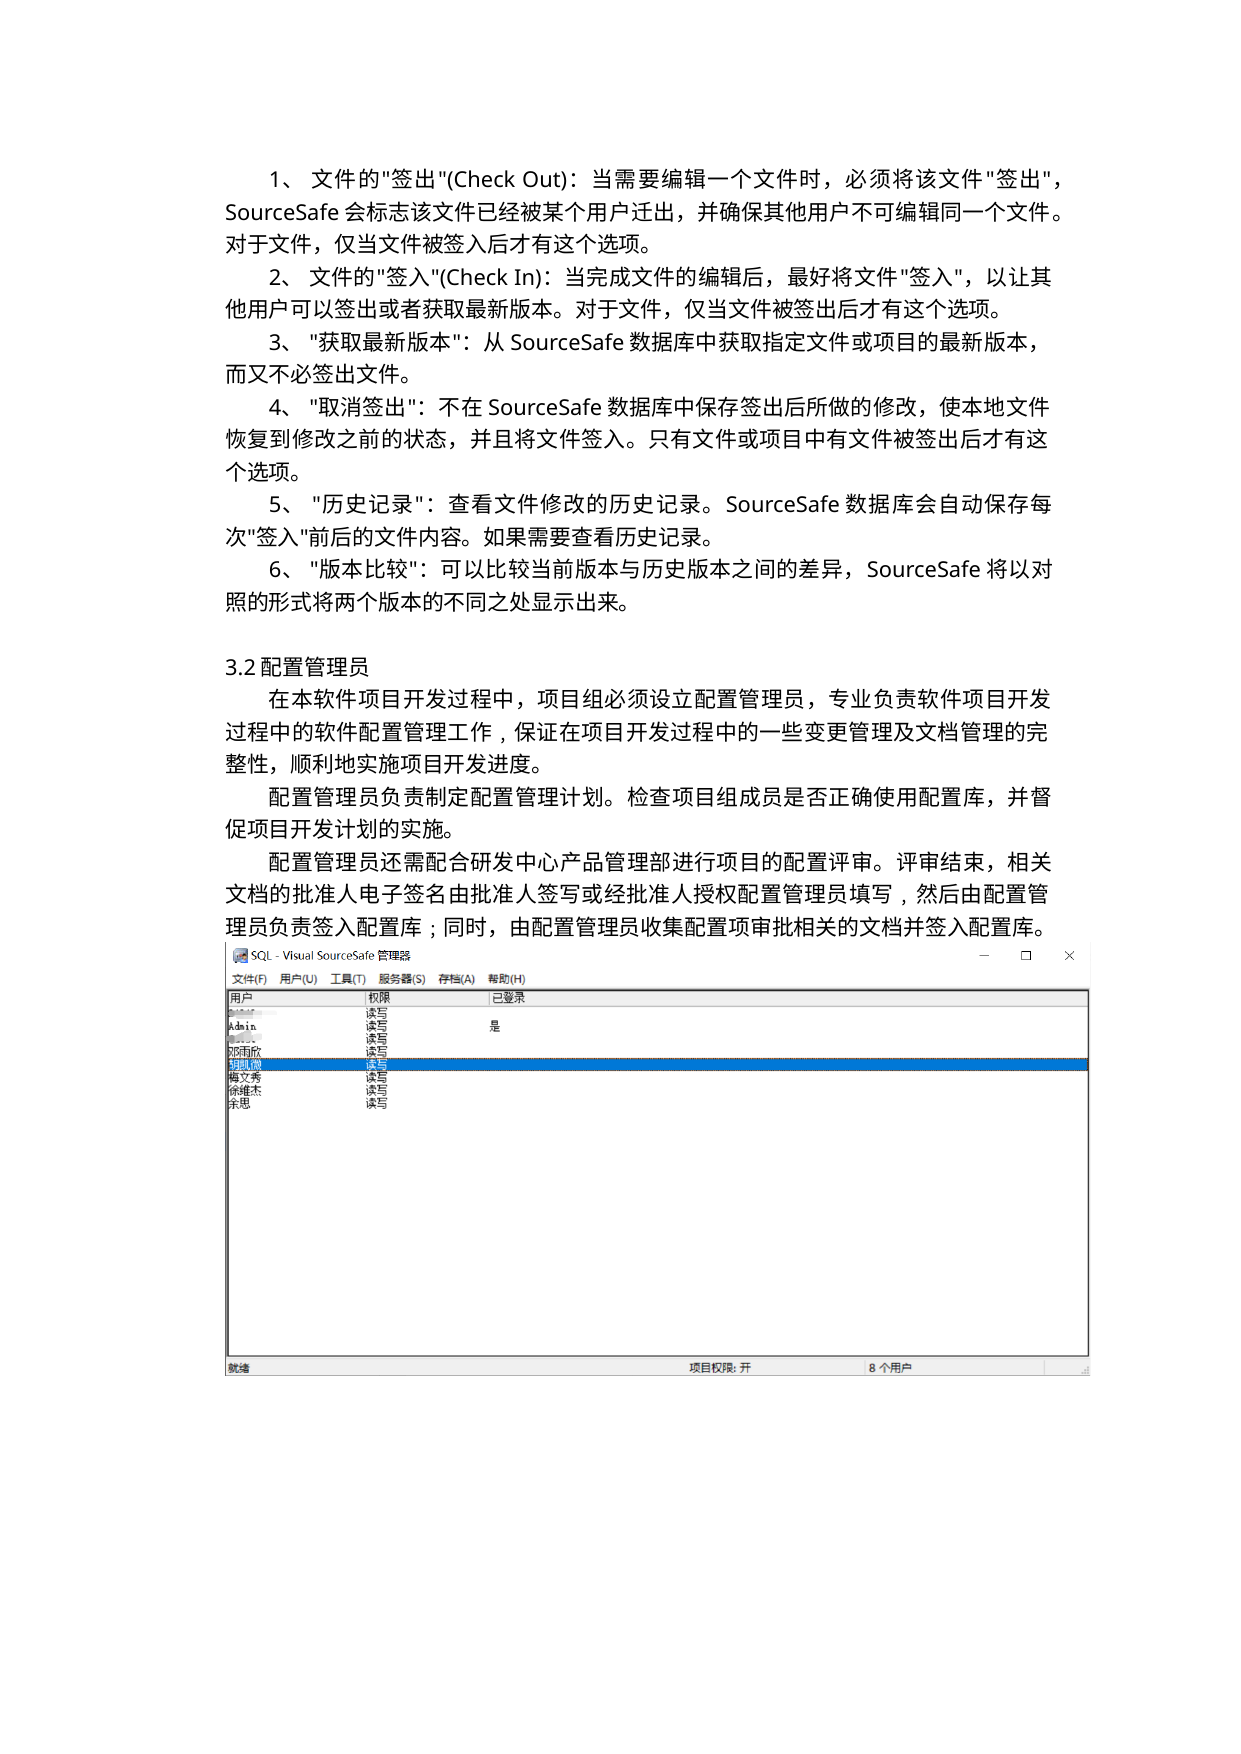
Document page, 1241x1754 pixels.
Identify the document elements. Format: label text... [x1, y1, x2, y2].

list 3.2配置管理员 [225, 649, 1053, 682]
picture [225, 942, 1091, 1376]
list 2、 文件的"签入"(Check In)：当完成文件的编辑后，最好将文件"签入"，以让其他用户可以签出或者获取最新版本。对于文件，仅当文件被签出后才有这个选项。 [225, 259, 1053, 324]
list 1、 文件的"签出"(Check Out)：当需要编辑一个文件时，必须将该文件"签出"，SourceSafe会标志该文件已经被某个用户迁出，并确保其他用户不可编辑同一个文件。对于文件，仅当文件被签入后才有这个选项。 [225, 162, 1053, 259]
list 6、 "版本比较"：可以比较当前版本与历史版本之间的差异，SourceSafe将以对照的形式将两个版本的不同之处显示出来。 [225, 552, 1053, 617]
list 5、 "历史记录"：查看文件修改的历史记录。SourceSafe数据库会自动保存每次"签入"前后的文件内容。如果需要查看历史记录。 [225, 487, 1053, 552]
list 配置管理员还需配合研发中心产品管理部进行项目的配置评审。评审结束，相关文档的批准人电子签名由批准人签写或经批准人授权配置管理员填写﹐然后由配置管理员负责签入配置库﹔同时，由配置管理员收集配置项审批相关的文档并签入配置库。 [225, 844, 1053, 942]
list 配置管理员负责制定配置管理计划。检查项目组成员是否正确使用配置库，并督促项目开发计划的实施。 [225, 779, 1053, 844]
list 4、 "取消签出"：不在SourceSafe数据库中保存签出后所做的修改，使本地文件恢复到修改之前的状态，并且将文件签入。只有文件或项目中有文件被签出后才有这个选项。 [225, 389, 1053, 487]
list 3、 "获取最新版本"：从SourceSafe数据库中获取指定文件或项目的最新版本，而又不必签出文件。 [225, 324, 1053, 389]
list 在本软件项目开发过程中，项目组必须设立配置管理员，专业负责软件项目开发过程中的软件配置管理工作﹐保证在项目开发过程中的一些变更管理及文档管理的完整性，顺利地实施项目开发进度。 [225, 682, 1053, 779]
